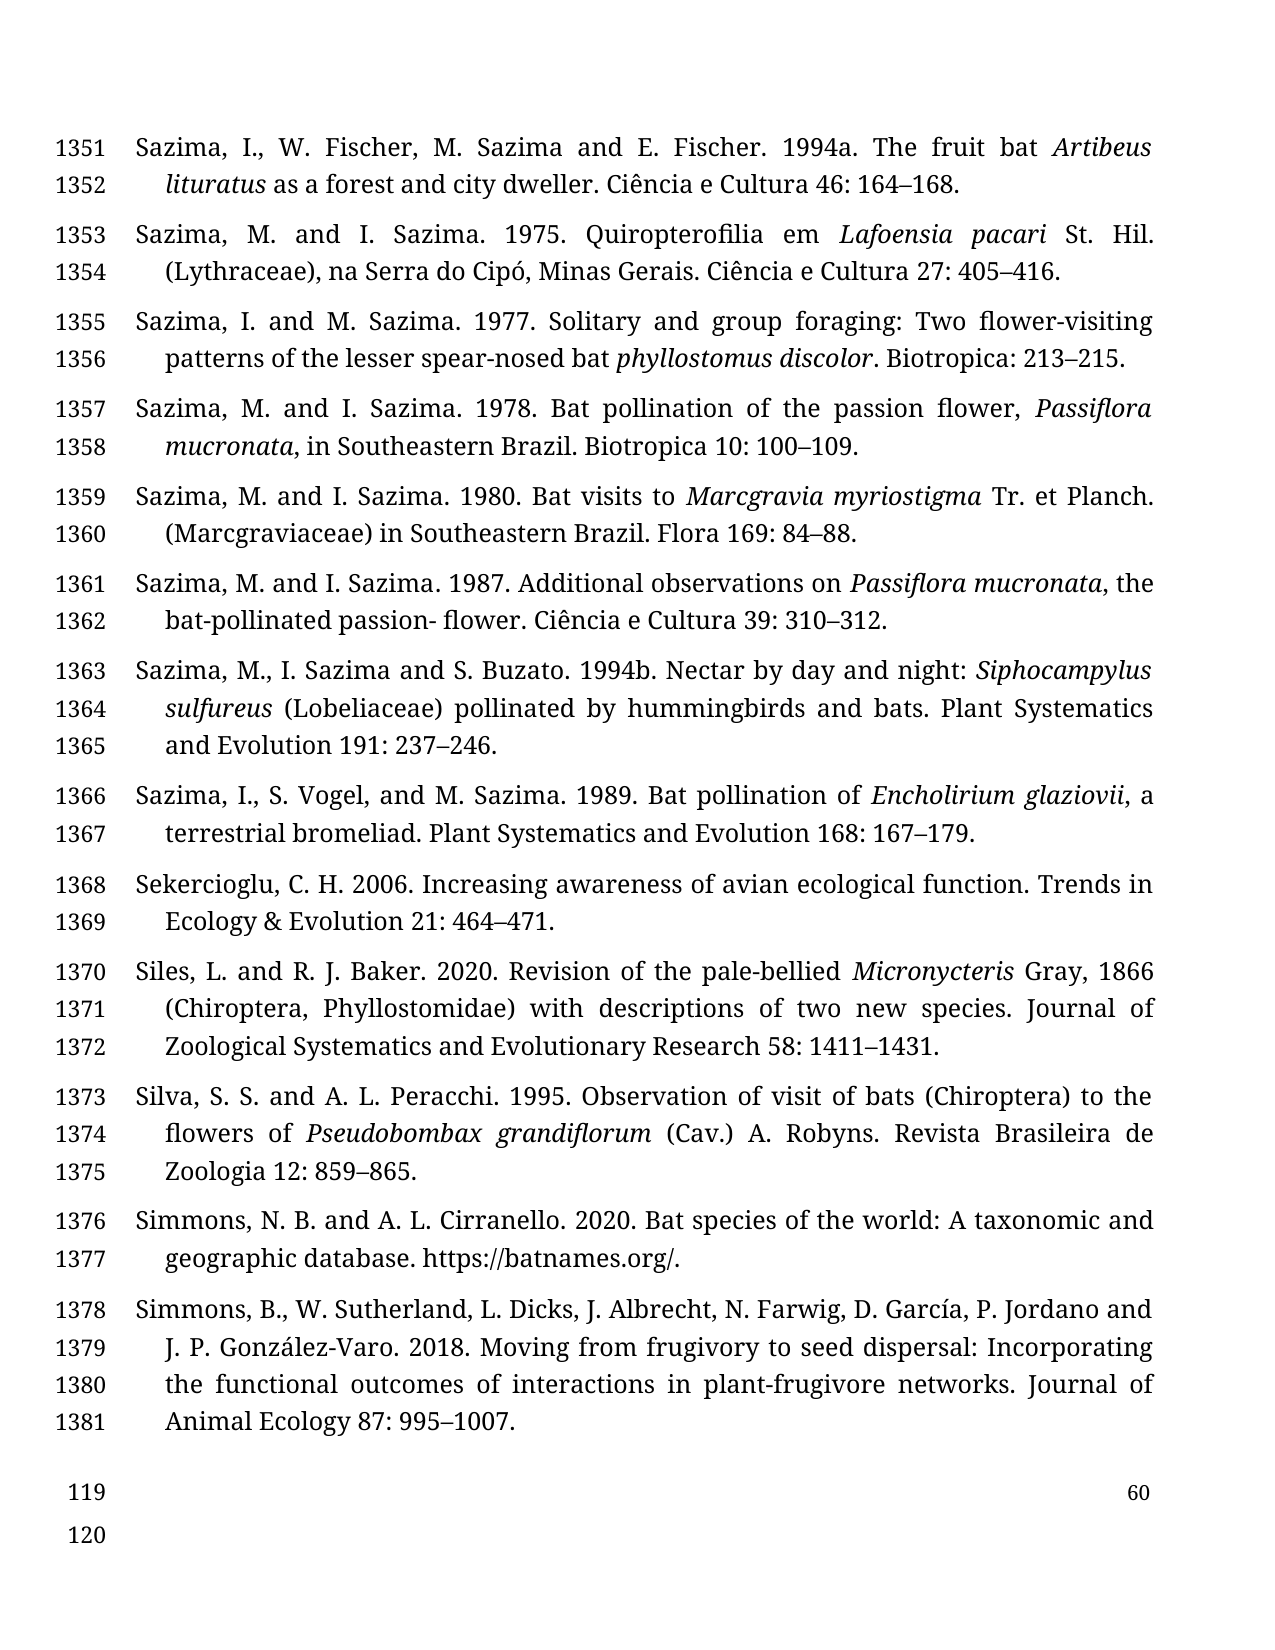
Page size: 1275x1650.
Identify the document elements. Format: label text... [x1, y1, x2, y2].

text Sazima, M. and I. Sazima. 1978. Bat pollination of the passion flower, Passiflora mucronata, in Southeastern Brazil. Biotropica 10: 100–109. [135, 391, 1154, 462]
text Sazima, M. and I. Sazima. 1975. Quiropterofilia em Lafoensia pacari St. Hil. (Lythraceae), na Serra do Cipó, Minas Gerais. Ciência e Cultura 27: 405–416. [135, 216, 1154, 288]
text Sazima, I., S. Vogel, and M. Sazima. 1989. Bat pollination of Encholirium glaziovii, a terrestrial bromeliad. Plant Systematics and Evolution 168: 167–179. [135, 778, 1154, 850]
text Silva, S. S. and A. L. Peracchi. 1995. Observation of visit of bats (Chiroptera) to the flowers of Pseudobombax grandiflorum (Cav.) A. Robyns. Revista Brasileira de Zoologia 12: 859–865. [135, 1078, 1154, 1187]
text Siles, L. and R. J. Baker. 2020. Revision of the pale-bellied Micronycteris Gray, 1866 (Chiroptera, Phyllostomidae) with descriptions of two new species. Journal of Zoological Systematics and Evolutionary Research 58: 1411–1431. [135, 954, 1154, 1062]
text Sazima, M. and I. Sazima. 1980. Bat visits to Marcgravia myriostigma Tr. et Planch. (Marcgraviaceae) in Southeastern Brazil. Flora 169: 84–88. [135, 478, 1154, 550]
text Simmons, N. B. and A. L. Cirranello. 2020. Bat species of the world: A taxonomic and geographic database. https://batnames.org/. [135, 1203, 1154, 1275]
text Sekercioglu, C. H. 2006. Increasing awareness of avian ecological function. Trends in Ecology & Evolution 21: 464–471. [135, 866, 1154, 938]
text Sazima, I. and M. Sazima. 1977. Solitary and group foraging: Two flower-visiting patterns of the lesser spear-nosed bat phyllostomus discolor. Biotropica: 213–215. [135, 304, 1154, 375]
text Sazima, M. and I. Sazima. 1987. Additional observations on Passiflora mucronata, the bat-pollinated passion- flower. Ciência e Cultura 39: 310–312. [135, 566, 1154, 637]
text Simmons, B., W. Sutherland, L. Dicks, J. Albrecht, N. Farwig, D. García, P. Jordano and J. P. González-Varo. 2018. Moving from frugivory to seed dispersal: Incorporating the functional outcomes of interactions in plant-frugivore networks. Journal of Animal Ecology 87: 995–1007. [135, 1292, 1154, 1438]
text Sazima, I., W. Fischer, M. Sazima and E. Fischer. 1994a. The fruit bat Artibeus lituratus as a forest and city dweller. Ciência e Cultura 46: 164–168. [135, 129, 1154, 201]
text Sazima, M., I. Sazima and S. Buzato. 1994b. Nectar by day and night: Siphocampylus sulfureus (Lobeliaceae) pollinated by hummingbirds and bats. Plant Systematics and Evolution 191: 237–246. [135, 653, 1154, 762]
